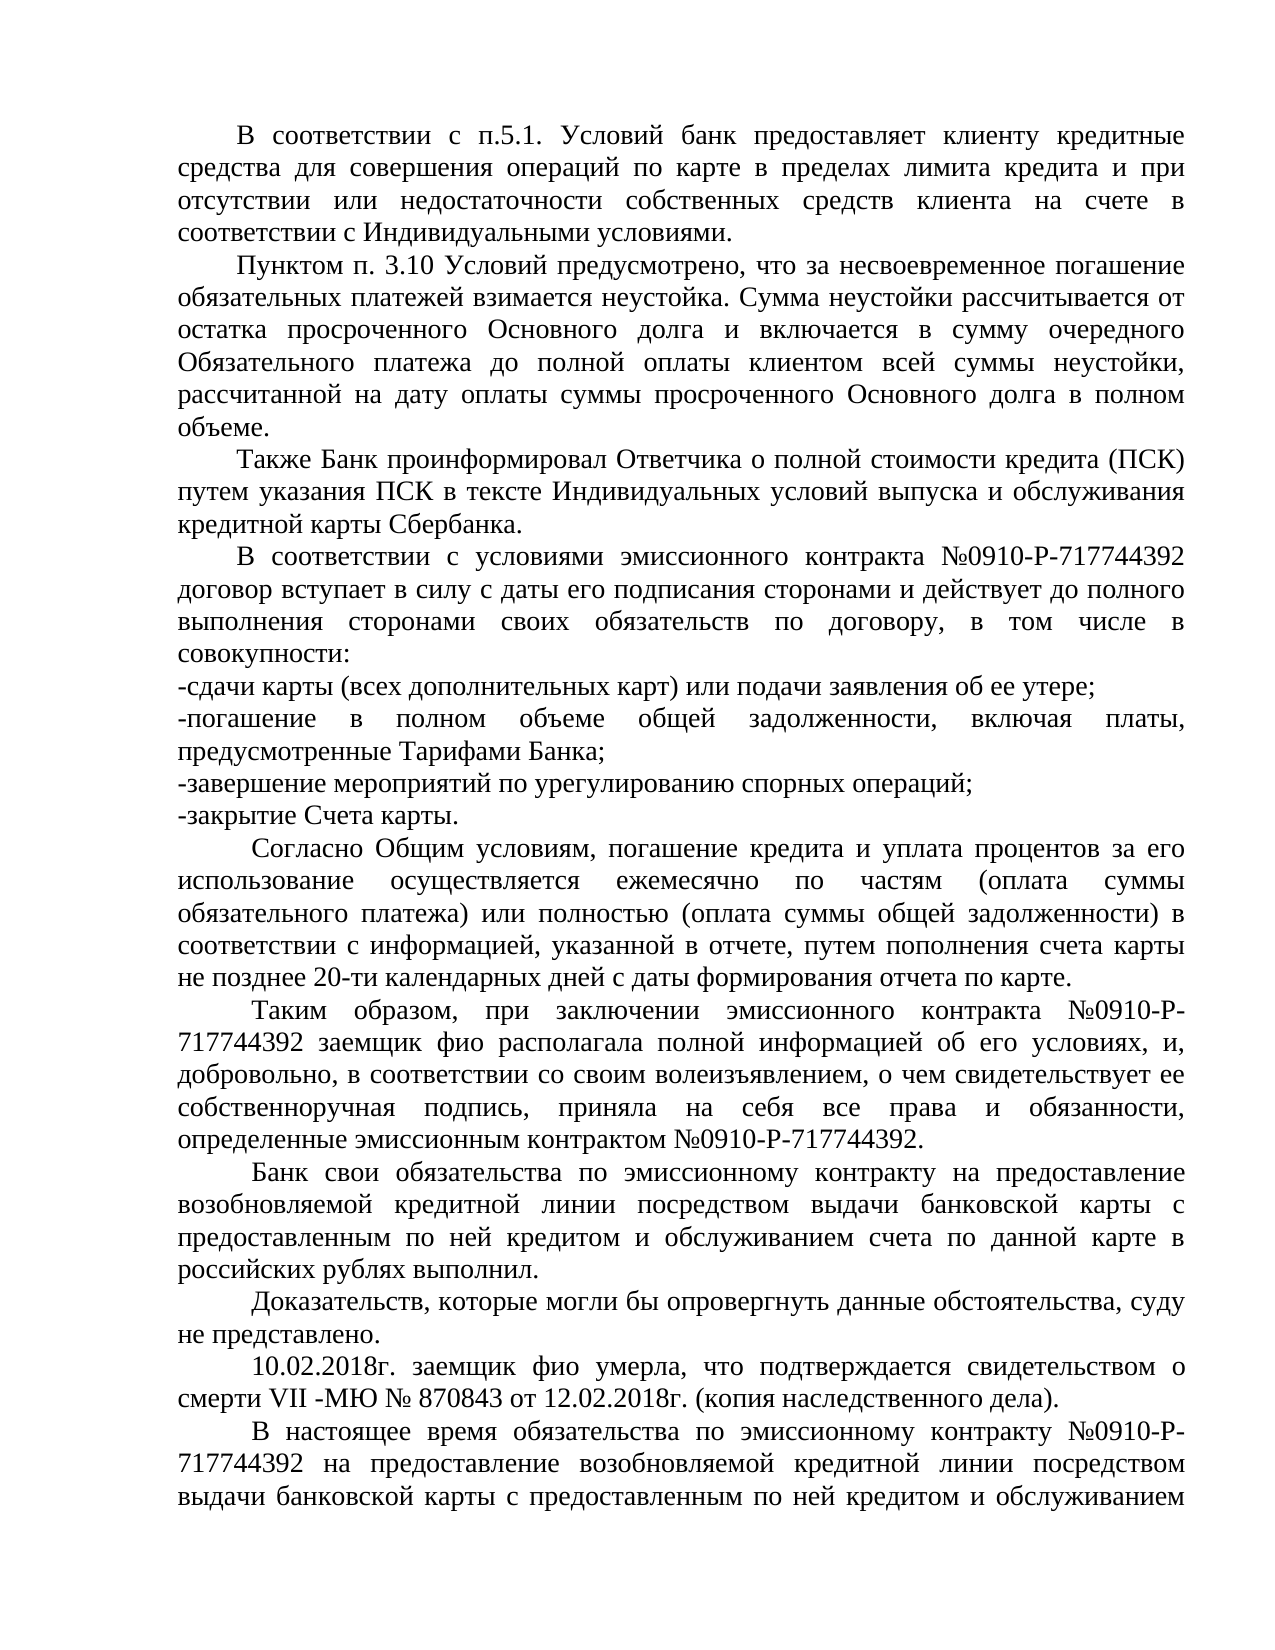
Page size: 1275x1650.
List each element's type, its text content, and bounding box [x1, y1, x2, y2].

text -сдачи карты (всех дополнительных карт) или подачи заявления об ее утере; [177, 669, 1186, 701]
text -погашение в полном объеме общей задолженности, включая платы, предусмотренные Тарифами Банка; [177, 701, 1186, 766]
text -закрытие Счета карты. [177, 798, 1186, 831]
text Банк свои обязательства по эмиссионному контракту на предоставление возобновляемой кредитной линии посредством выдачи банковской карты с предоставленным по ней кредитом и обслуживанием счета по данной карте в российских рублях выполнил. [177, 1155, 1186, 1284]
text Таким образом, при заключении эмиссионного контракта №0910-Р-717744392 заемщик фио располагала полной информацией об его условиях, и, добровольно, в соответствии со своим волеизъявлением, о чем свидетельствует ее собственноручная подпись, приняла на себя все права и обязанности, определенные эмиссионным контрактом №0910-Р-717744392. [177, 993, 1186, 1155]
text В соответствии с п.5.1. Условий банк предоставляет клиенту кредитные средства для совершения операций по карте в пределах лимита кредита и при отсутствии или недостаточности собственных средств клиента на счете в соответствии с Индивидуальными условиями. [177, 118, 1186, 248]
text 10.02.2018г. заемщик фио умерла, что подтверждается свидетельством о смерти VII -МЮ № 870843 от 12.02.2018г. (копия наследственного дела). [177, 1349, 1186, 1414]
text В соответствии с условиями эмиссионного контракта №0910-Р-717744392 договор вступает в силу с даты его подписания сторонами и действует до полного выполнения сторонами своих обязательств по договору, в том числе в совокупности: [177, 539, 1186, 669]
text Доказательств, которые могли бы опровергнуть данные обстоятельства, суду не представлено. [177, 1284, 1186, 1349]
text -завершение мероприятий по урегулированию спорных операций; [177, 766, 1186, 798]
text Согласно Общим условиям, погашение кредита и уплата процентов за его использование осуществляется ежемесячно по частям (оплата суммы обязательного платежа) или полностью (оплата суммы общей задолженности) в соответствии с информацией, указанной в отчете, путем пополнения счета карты не позднее 20-ти календарных дней с даты формирования отчета по карте. [177, 831, 1186, 993]
text Также Банк проинформировал Ответчика о полной стоимости кредита (ПСК) путем указания ПСК в тексте Индивидуальных условий выпуска и обслуживания кредитной карты Сбербанка. [177, 442, 1186, 539]
text Пунктом п. 3.10 Условий предусмотрено, что за несвоевременное погашение обязательных платежей взимается неустойка. Сумма неустойки рассчитывается от остатка просроченного Основного долга и включается в сумму очередного Обязательного платежа до полной оплаты клиентом всей суммы неустойки, рассчитанной на дату оплаты суммы просроченного Основного долга в полном объеме. [177, 248, 1186, 442]
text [177, 1414, 1186, 1511]
